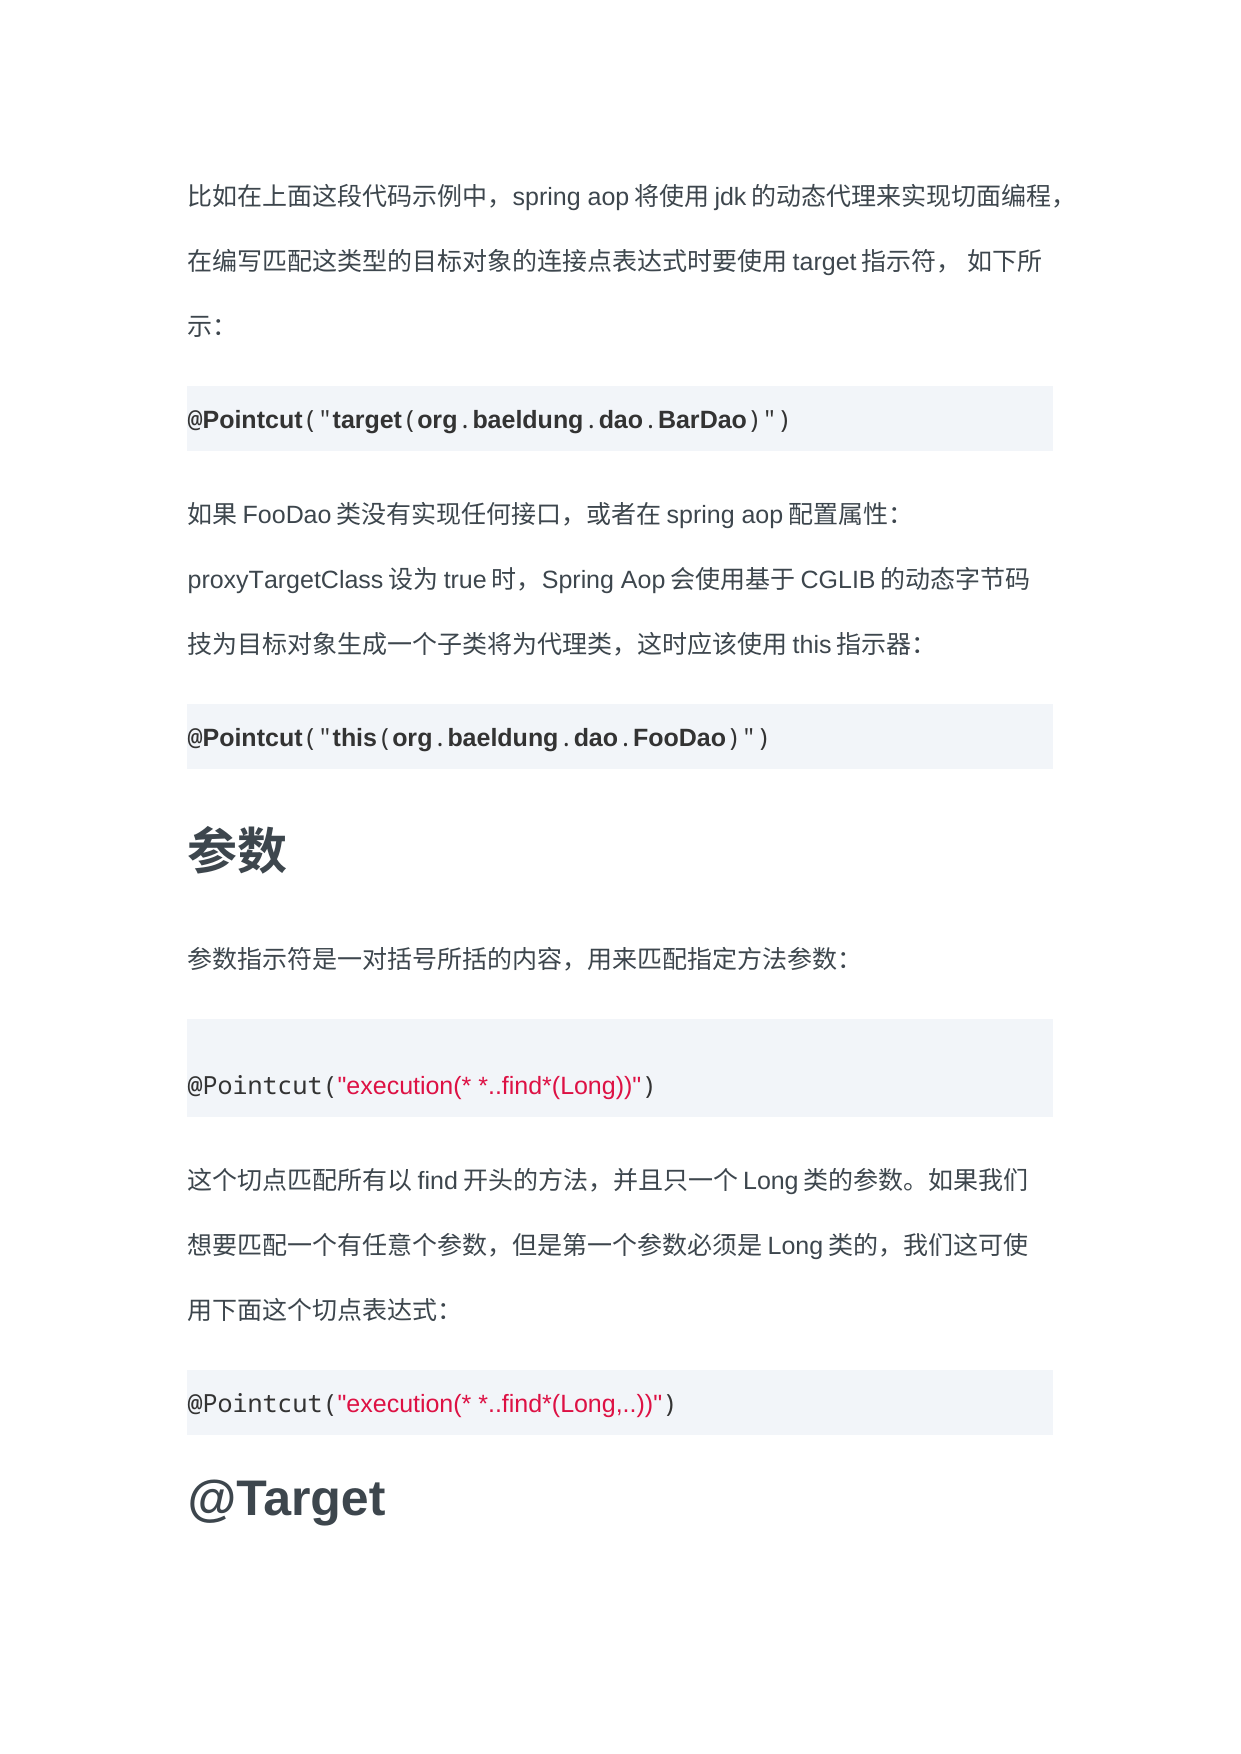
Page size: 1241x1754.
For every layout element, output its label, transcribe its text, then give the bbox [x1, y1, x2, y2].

text 这个切点匹配所有以find开头的方法，并且只一个Long类的参数。如果我们想要匹配一个有任意个参数，但是第一个参数必须是Long类的，我们这可使用下面这个切点表达式： [187, 1146, 1053, 1341]
text @Target [187, 1464, 1053, 1529]
text @Pointcut("target(org.baeldung.dao.BarDao)") [187, 386, 1053, 451]
text 如果FooDao类没有实现任何接口，或者在spring aop配置属性：proxyTargetClass设为true时，Spring Aop会使用基于CGLIB的动态字节码技为目标对象生成一个子类将为代理类，这时应该使用this指示器： [187, 480, 1053, 675]
text @Pointcut("execution(* *..find*(Long,..))") [187, 1370, 1053, 1435]
text @Pointcut("this(org.baeldung.dao.FooDao)") [187, 704, 1053, 769]
text @Pointcut("execution(* *..find*(Long))") [187, 1052, 1053, 1117]
text 参数 [187, 799, 1053, 896]
text 比如在上面这段代码示例中，spring aop将使用jdk的动态代理来实现切面编程，在编写匹配这类型的目标对象的连接点表达式时要使用target指示符， 如下所示： [187, 162, 1053, 357]
text 参数指示符是一对括号所括的内容，用来匹配指定方法参数： [187, 925, 1053, 990]
